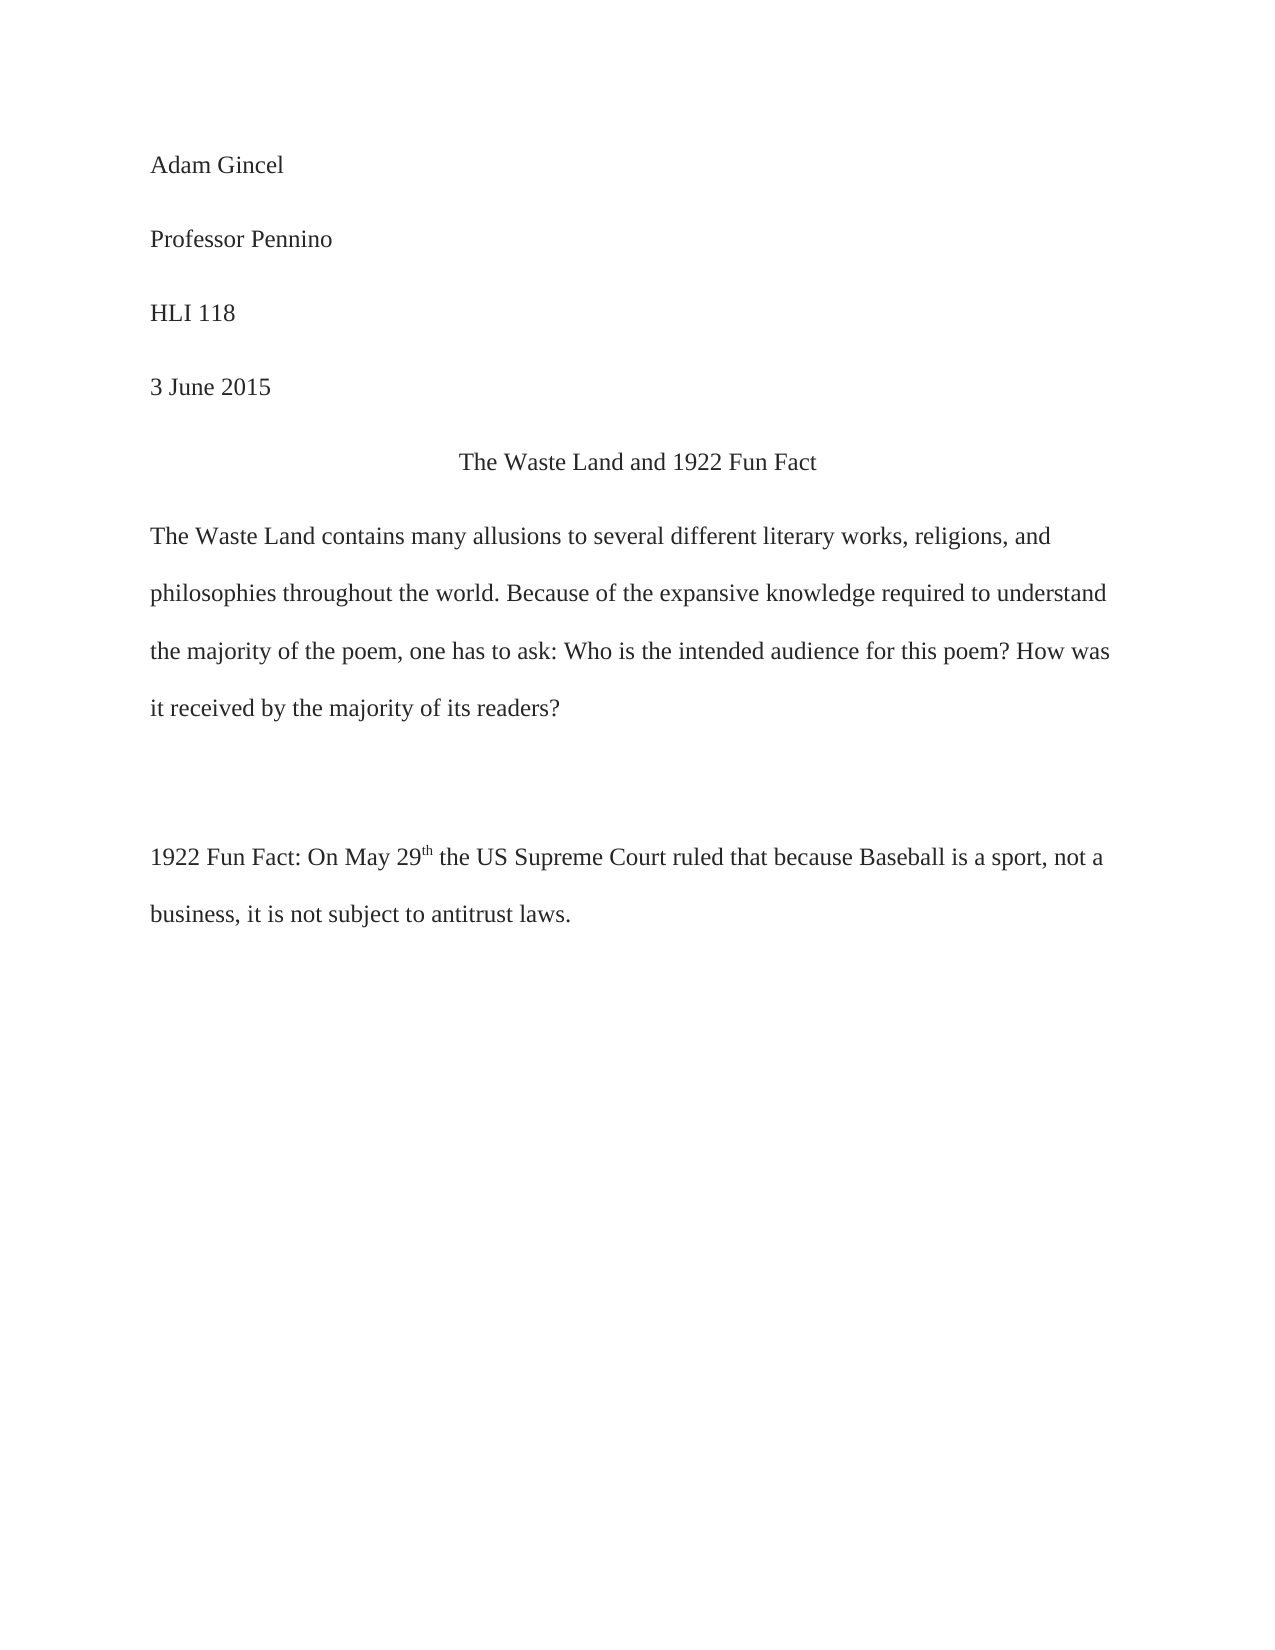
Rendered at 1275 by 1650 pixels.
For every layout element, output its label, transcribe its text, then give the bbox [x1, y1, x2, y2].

text The Waste Land contains many allusions to several different literary works, religions, and philosophies throughout the world. Because of the expansive knowledge required to understand the majority of the poem, one has to ask: Who is the intended audience for this poem? How was it received by the majority of its readers? [150, 521, 1125, 722]
text 3 June 2015 [150, 372, 1125, 401]
text Professor Pennino [150, 224, 1125, 253]
text The Waste Land and 1922 Fun Fact [150, 447, 1125, 475]
text 1922 Fun Fact: On May 29th the US Supreme Court ruled that because Baseball is a sport, not a business, it is not subject to antitrust laws. [150, 842, 1125, 928]
text HLI 118 [150, 298, 1125, 327]
text Adam Gincel [150, 150, 1125, 179]
